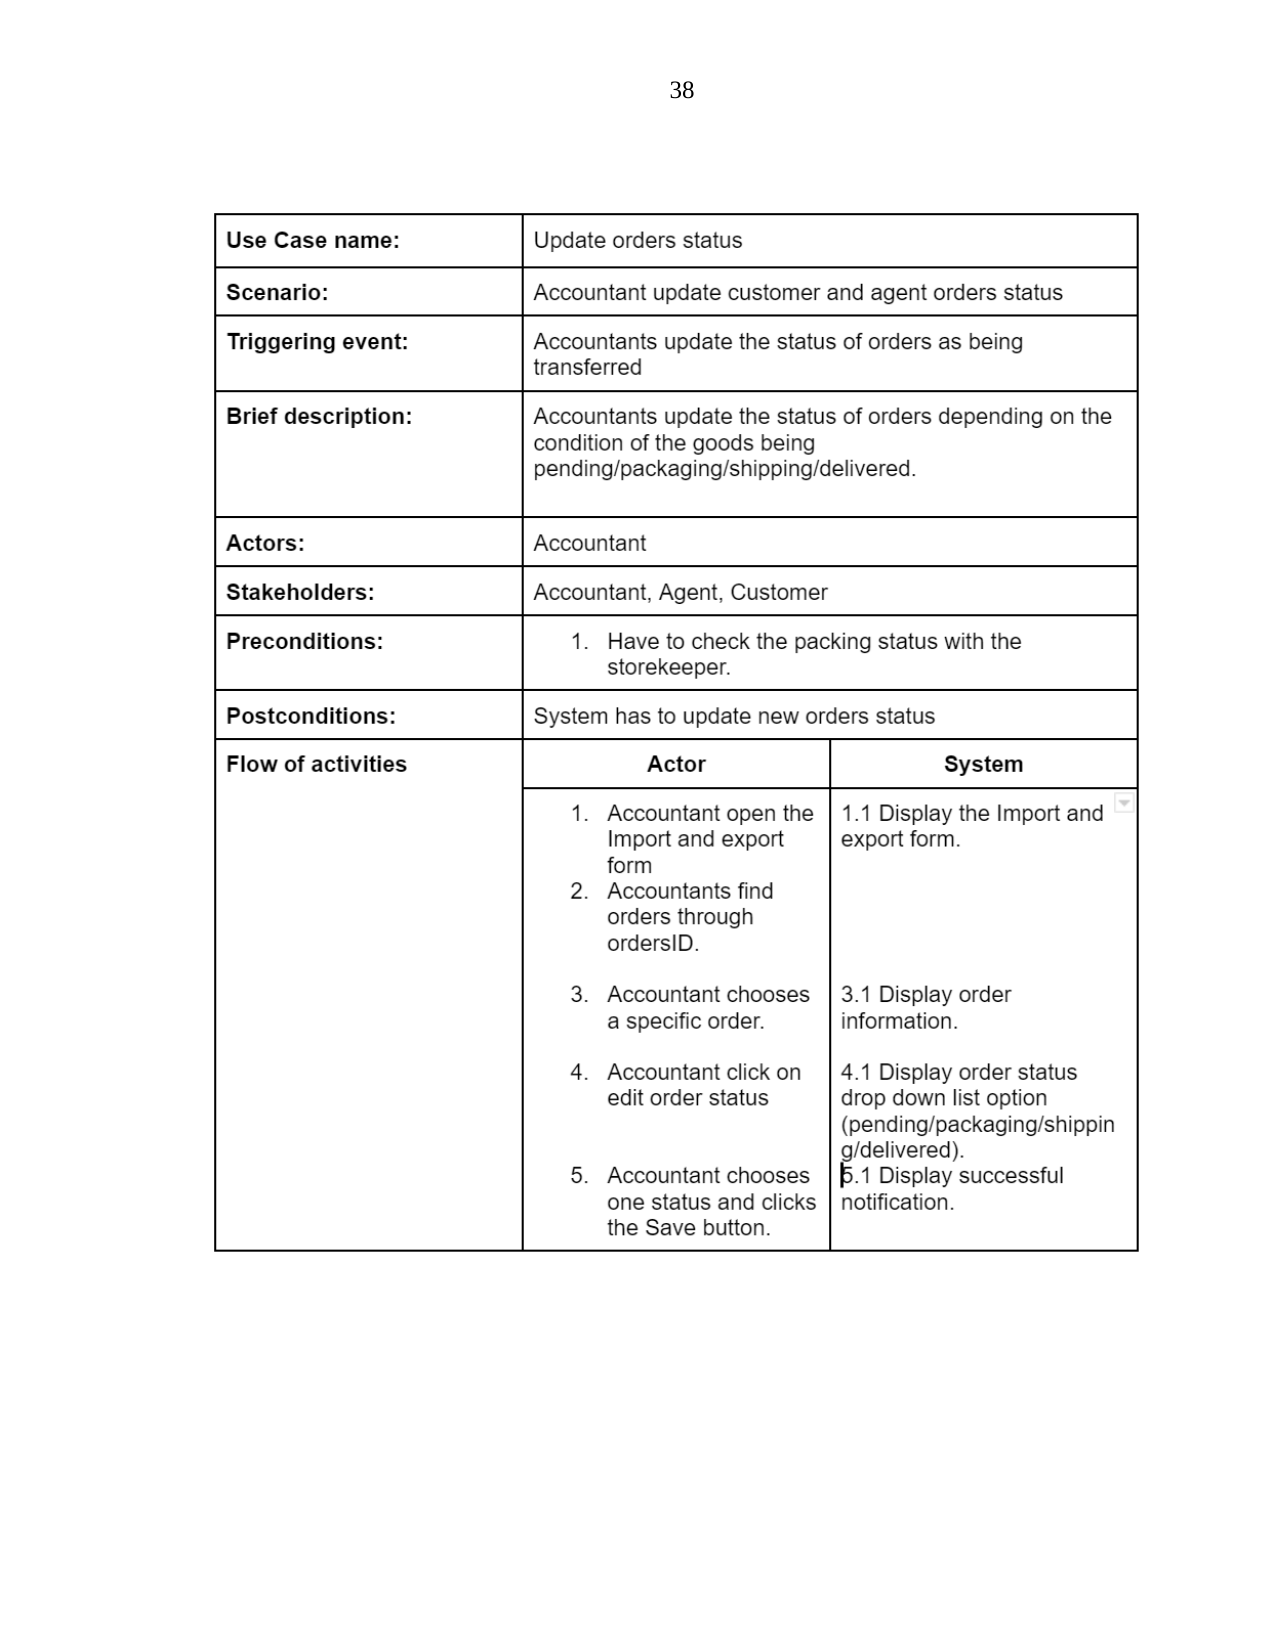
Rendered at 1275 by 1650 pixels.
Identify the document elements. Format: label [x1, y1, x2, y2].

picture [206, 206, 1150, 1265]
